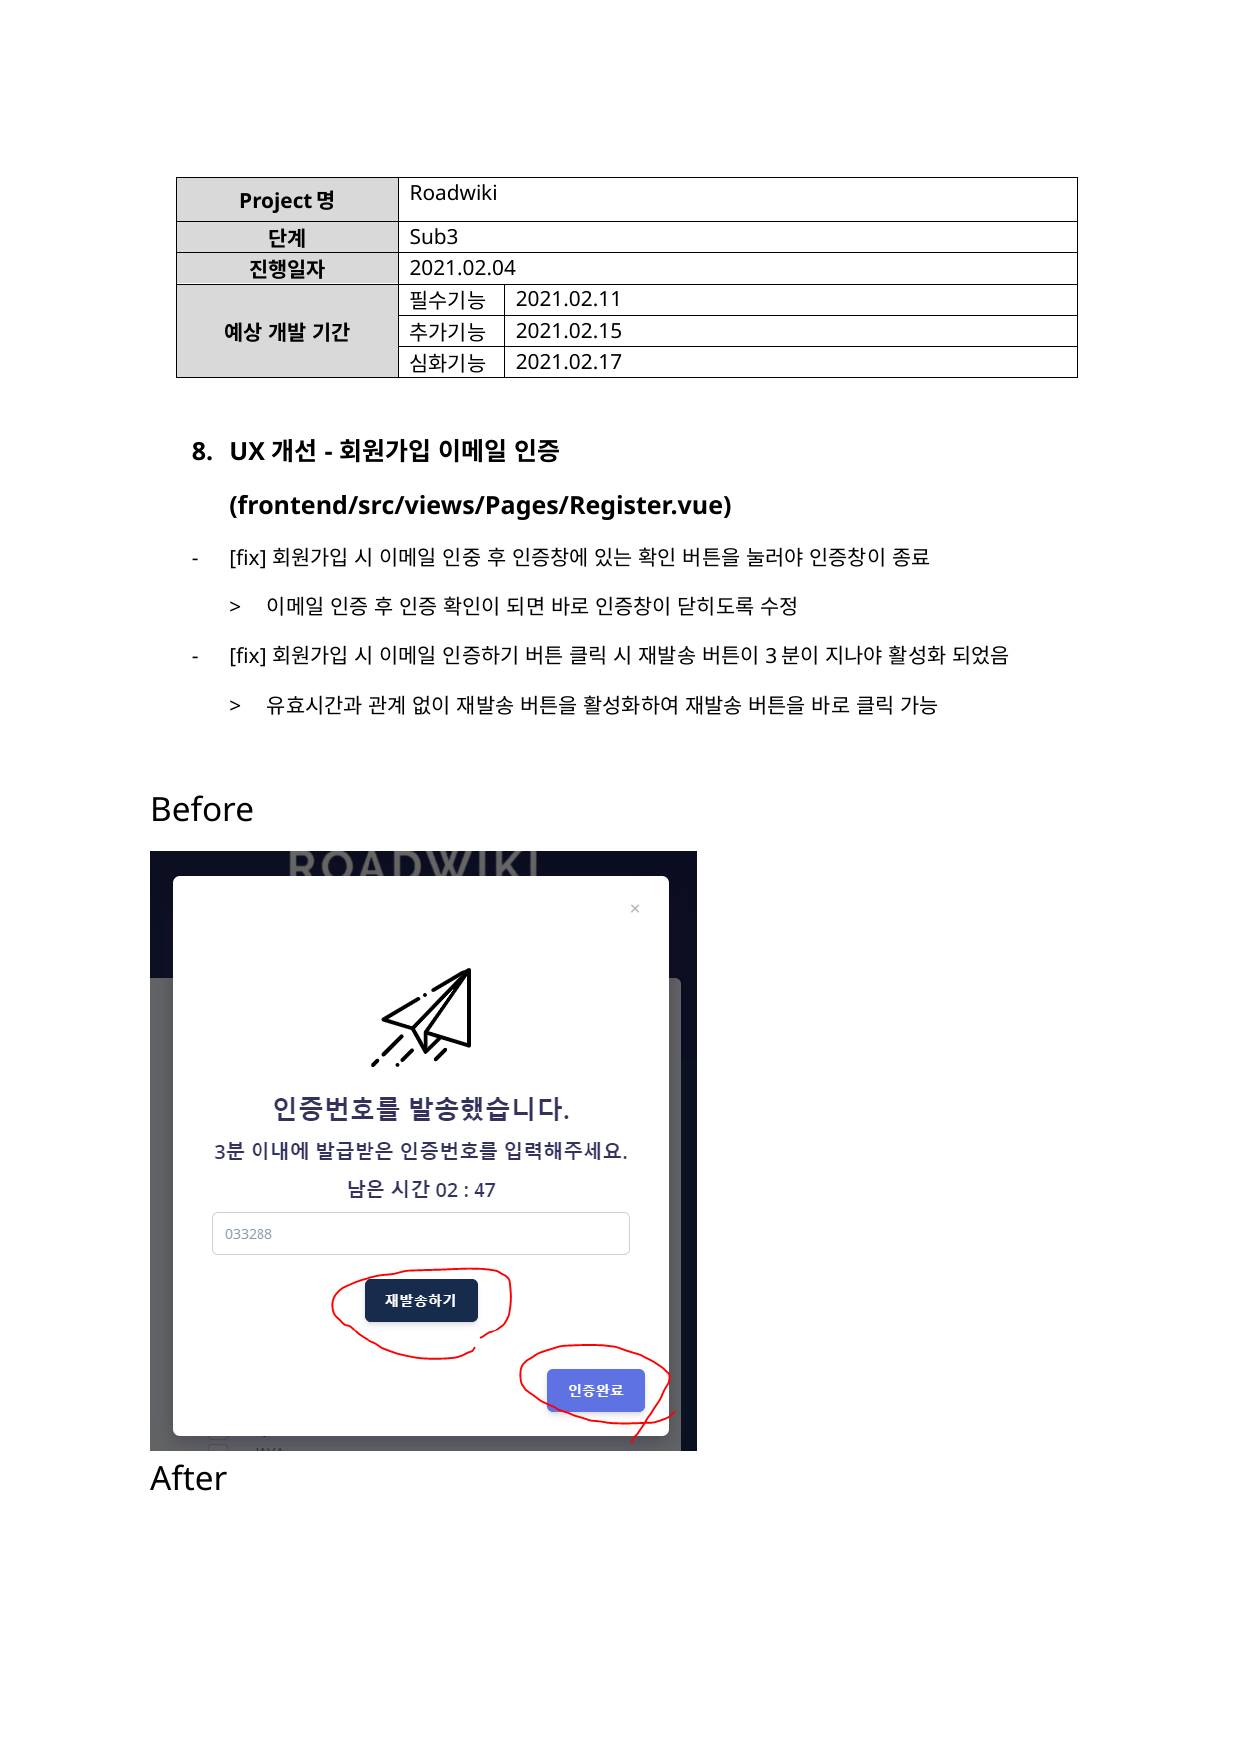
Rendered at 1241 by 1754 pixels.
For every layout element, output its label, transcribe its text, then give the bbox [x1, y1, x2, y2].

table_cell 2021.02.15 [505, 316, 1077, 346]
list (frontend/src/views/Pages/Register.vue) [229, 487, 1090, 522]
table_cell 추가기능 [399, 316, 504, 346]
table_header Roadwiki [399, 178, 1077, 221]
table_header Project명 [177, 178, 398, 221]
list 이메일 인증 후 인증 확인이 되면 바로 인증창이 닫히도록 수정 [229, 590, 1090, 621]
table_cell Sub3 [399, 222, 1077, 252]
list [fix] 회원가입 시 이메일 인중 후 인증창에 있는 확인 버튼을 눌러야 인증창이 종료 [192, 541, 1090, 571]
table_cell 필수기능 [399, 285, 504, 315]
list 유효시간과 관계 없이 재발송 버튼을 활성화하여 재발송 버튼을 바로 클릭 가능 [229, 689, 1090, 719]
table_cell 심화기능 [399, 347, 504, 377]
text Before [150, 786, 1090, 831]
table_cell 예상 개발 기간 [177, 285, 398, 377]
table_cell 2021.02.11 [505, 285, 1077, 315]
table_cell 2021.02.04 [399, 253, 1077, 283]
table_cell 진행일자 [177, 253, 398, 283]
list UX 개선 - 회원가입 이메일 인증 [192, 432, 1090, 468]
table_cell 단계 [177, 222, 398, 252]
table_cell 2021.02.17 [505, 347, 1077, 377]
list [fix] 회원가입 시 이메일 인증하기 버튼 클릭 시 재발송 버튼이 3분이 지나야 활성화 되었음 [192, 640, 1090, 670]
picture [150, 851, 697, 1451]
